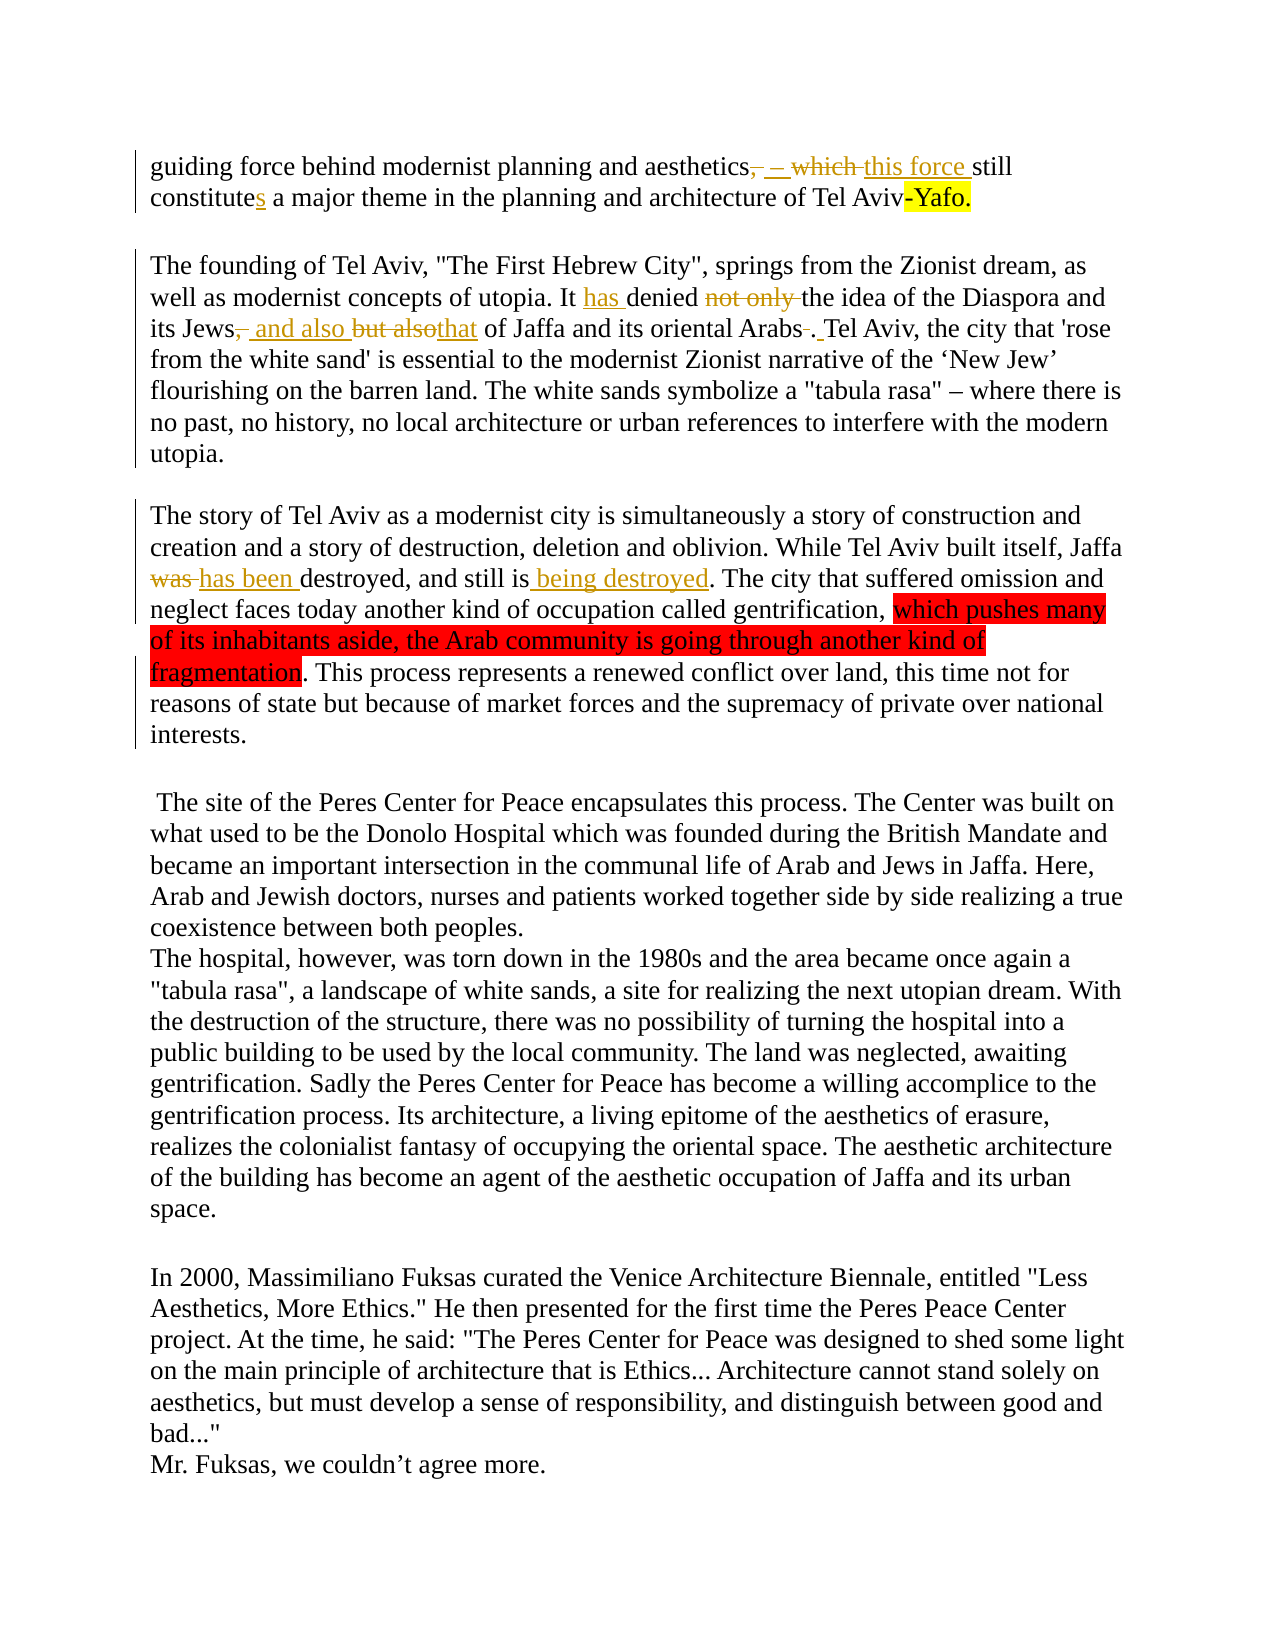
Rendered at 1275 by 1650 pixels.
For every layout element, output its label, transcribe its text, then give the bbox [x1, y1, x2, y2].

text The story of Tel Aviv as a modernist city is simultaneously a story of construction and creation and a story of destruction, deletion and oblivion. While Tel Aviv built itself, Jaffa destroyed, and still is. The city that suffered omission and neglect faces today another kind of occupation called gentrification, which pushes many of its inhabitants aside, the Arab community is going through another kind of fragmentation. This process represents a renewed conflict over land, this time not for reasons of state but because of market forces and the supremacy of private over national interests. [150, 499, 1125, 749]
text The hospital, however, was torn down in the 1980s and the area became once again a "tabula rasa", a landscape of white sands, a site for realizing the next utopian dream. With the destruction of the structure, there was no possibility of turning the hospital into a public building to be used by the local community. The land was neglected, awaiting gentrification. Sadly the Peres Center for Peace has become a willing accomplice to the gentrification process. Its architecture, a living epitome of the aesthetics of erasure, realizes the colonialist fantasy of occupying the oriental space. The aesthetic architecture of the building has become an agent of the aesthetic occupation of Jaffa and its urban space. [150, 942, 1125, 1224]
text The founding of Tel Aviv, "The First Hebrew City", springs from the Zionist dream, as well as modernist concepts of utopia. It denied the idea of the Diaspora and its Jews of Jaffa and its oriental Arabs.Tel Aviv, the city that 'rose from the white sand' is essential to the modernist Zionist narrative of the ‘New Jew’ flourishing on the barren land. The white sands symbolize a "tabula rasa" – where there is no past, no history, no local architecture or urban references to interfere with the modern utopia. [150, 249, 1125, 468]
text The site of the Peres Center for Peace encapsulates this process. The Center was built on what used to be the Donolo Hospital which was founded during the British Mandate and became an important intersection in the communal life of Arab and Jews in Jaffa. Here, Arab and Jewish doctors, nurses and patients worked together side by side realizing a true coexistence between both peoples. [150, 786, 1125, 942]
text In 2000, Massimiliano Fuksas curated the Venice Architecture Biennale, entitled "Less Aesthetics, More Ethics." He then presented for the first time the Peres Peace Center project. At the time, he said: "The Peres Center for Peace was designed to shed some light on the main principle of architecture that is Ethics... Architecture cannot stand solely on aesthetics, but must develop a sense of responsibility, and distinguish between good and bad..." [150, 1261, 1125, 1448]
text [150, 150, 1125, 212]
text Mr. Fuksas, we couldn’t agree more. [150, 1448, 1125, 1479]
